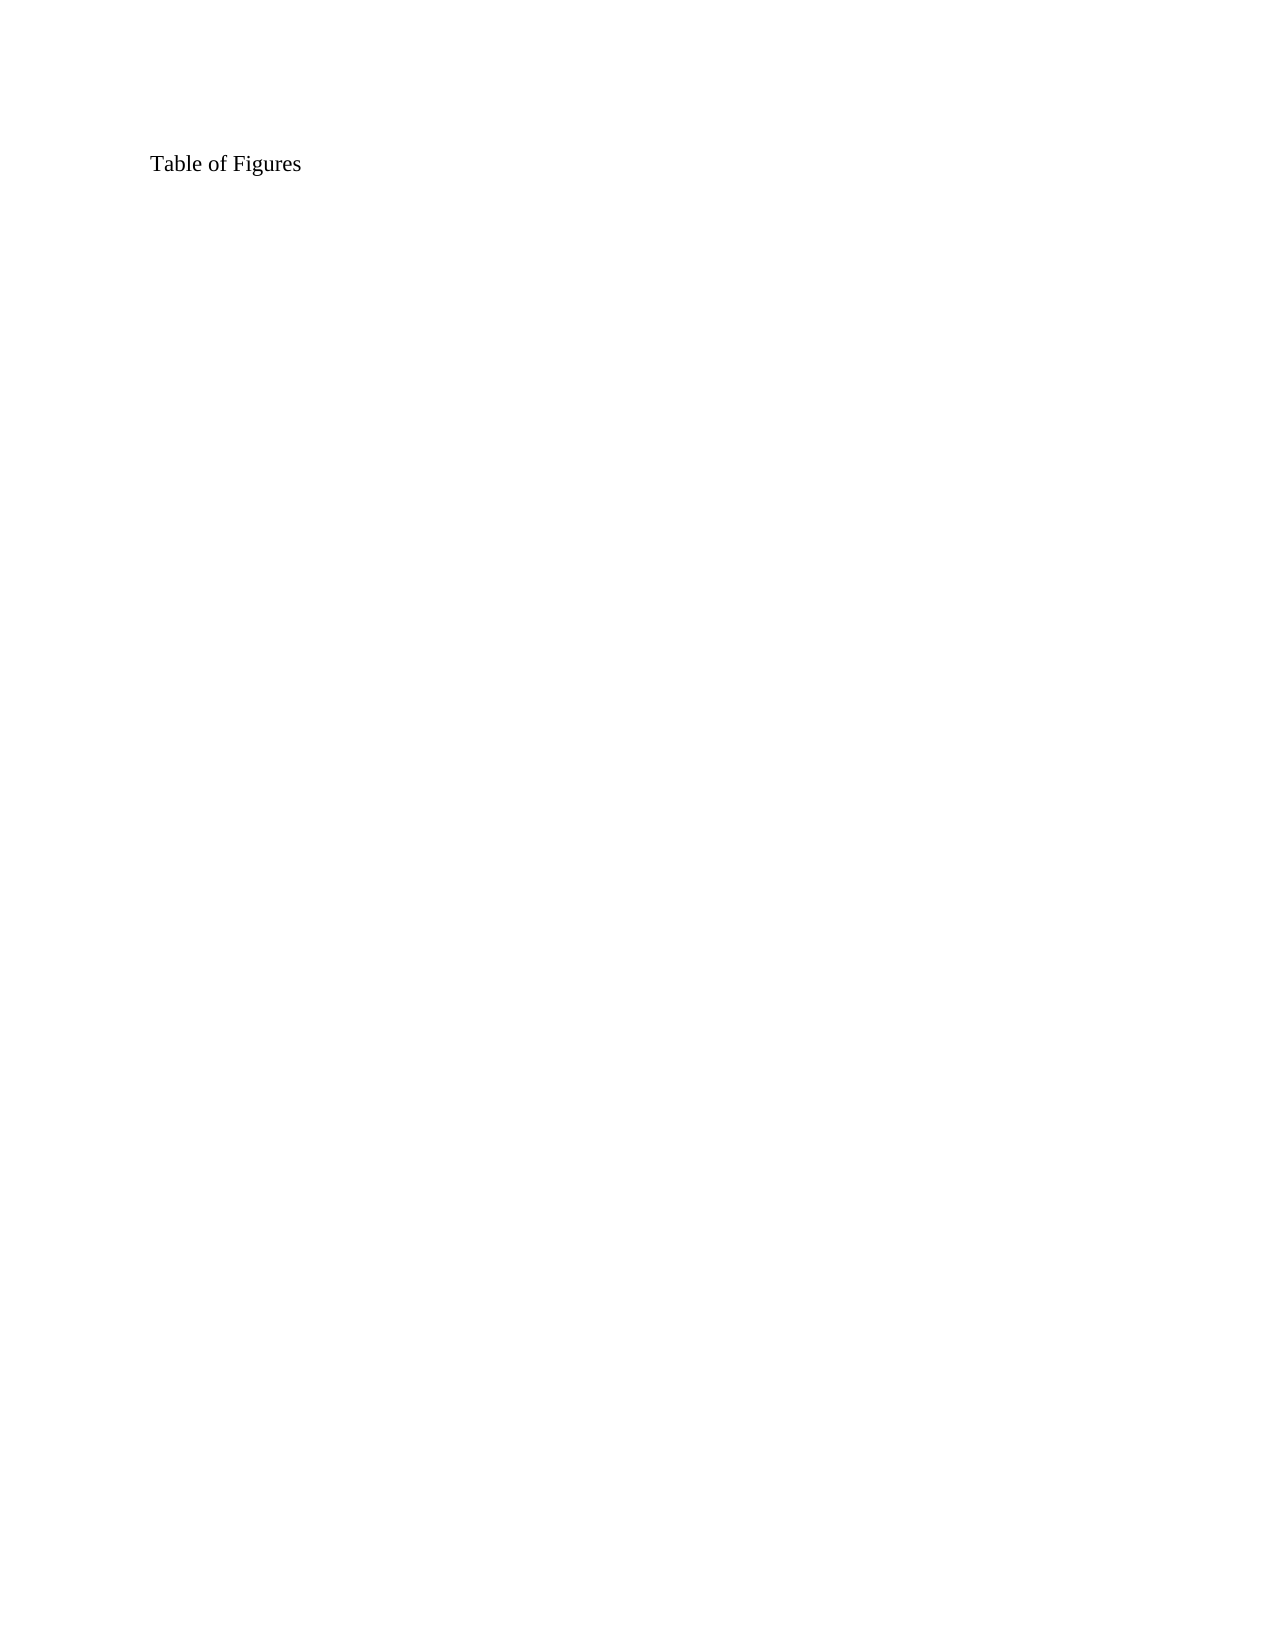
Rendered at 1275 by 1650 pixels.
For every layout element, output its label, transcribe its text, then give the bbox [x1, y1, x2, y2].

text Table of Figures [150, 150, 1125, 176]
